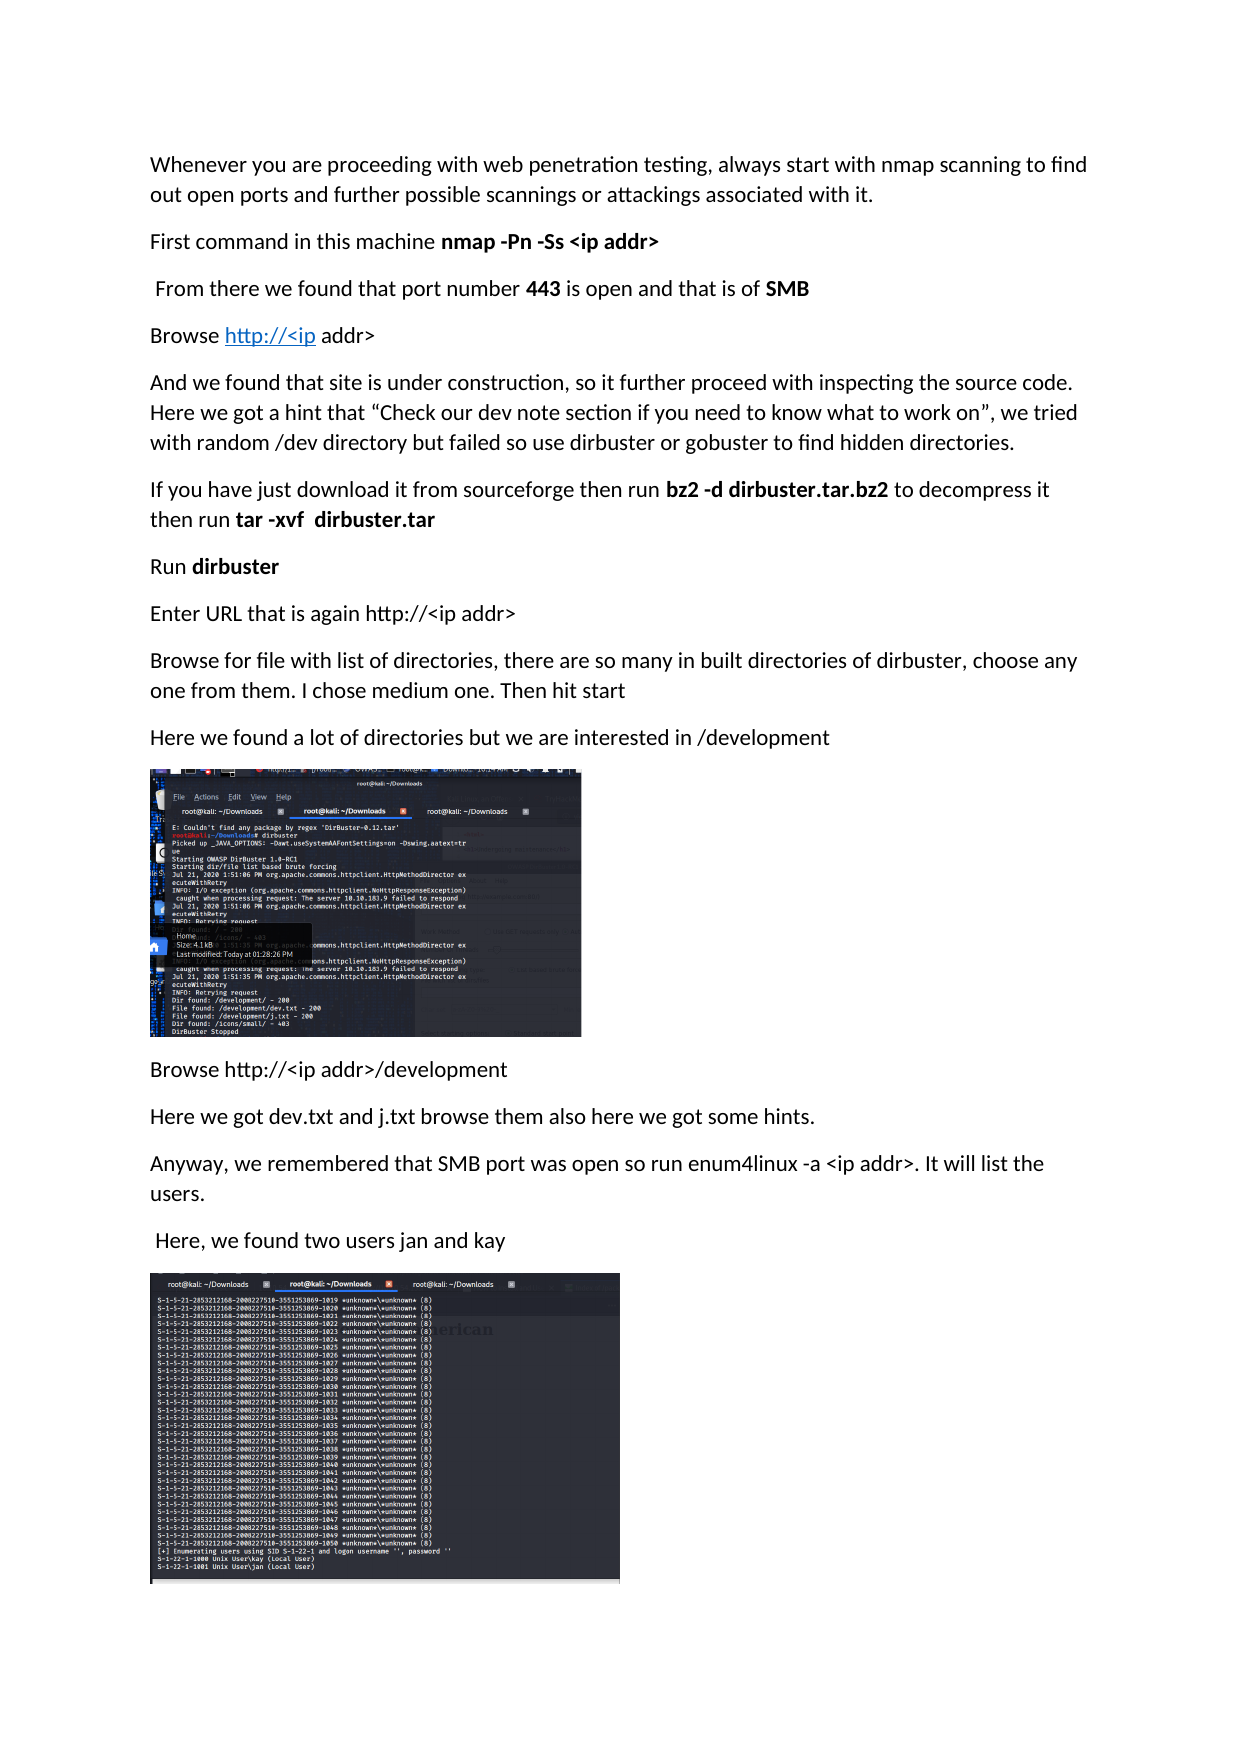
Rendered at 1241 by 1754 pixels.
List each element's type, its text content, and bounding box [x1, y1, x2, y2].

text From there we found that port number 443 is open and that is of SMB [150, 274, 1090, 302]
text Run dirbuster [150, 552, 1090, 580]
picture [150, 1273, 620, 1584]
text And we found that site is under construction, so it further proceed with inspecting the source code. Here we got a hint that “Check our dev note section if you need to know what to work on”, we tried with random /dev directory but failed so use dirbuster or gobuster to find hidden directories. [150, 368, 1090, 456]
text First command in this machine nmap -Pn -Ss <ip addr> [150, 227, 1090, 255]
text Enter URL that is again http://<ip addr> [150, 599, 1090, 627]
text Whenever you are proceeding with web penetration testing, always start with nmap scanning to find out open ports and further possible scannings or attackings associated with it. [150, 150, 1090, 208]
text Browse http://<ip addr> [150, 321, 1090, 349]
text Anyway, we remembered that SMB port was open so run enum4linux -a <ip addr>. It will list the users. [150, 1149, 1090, 1208]
text Here we got dev.txt and j.txt browse them also here we got some hints. [150, 1102, 1090, 1131]
text Browse for file with list of directories, there are so many in built directories of dirbuster, choose any one from them. I chose medium one. Then hit start [150, 646, 1090, 704]
text Here, we found two users jan and kay [150, 1226, 1090, 1254]
text Browse http://<ip addr>/development [150, 1056, 1090, 1084]
picture [150, 769, 582, 1037]
text Here we found a lot of directories but we are interested in /development [150, 723, 1090, 751]
text If you have just download it from sourceforge then run bz2 -d dirbuster.tar.bz2 to decompress it then run tar -xvf dirbuster.tar [150, 475, 1090, 533]
